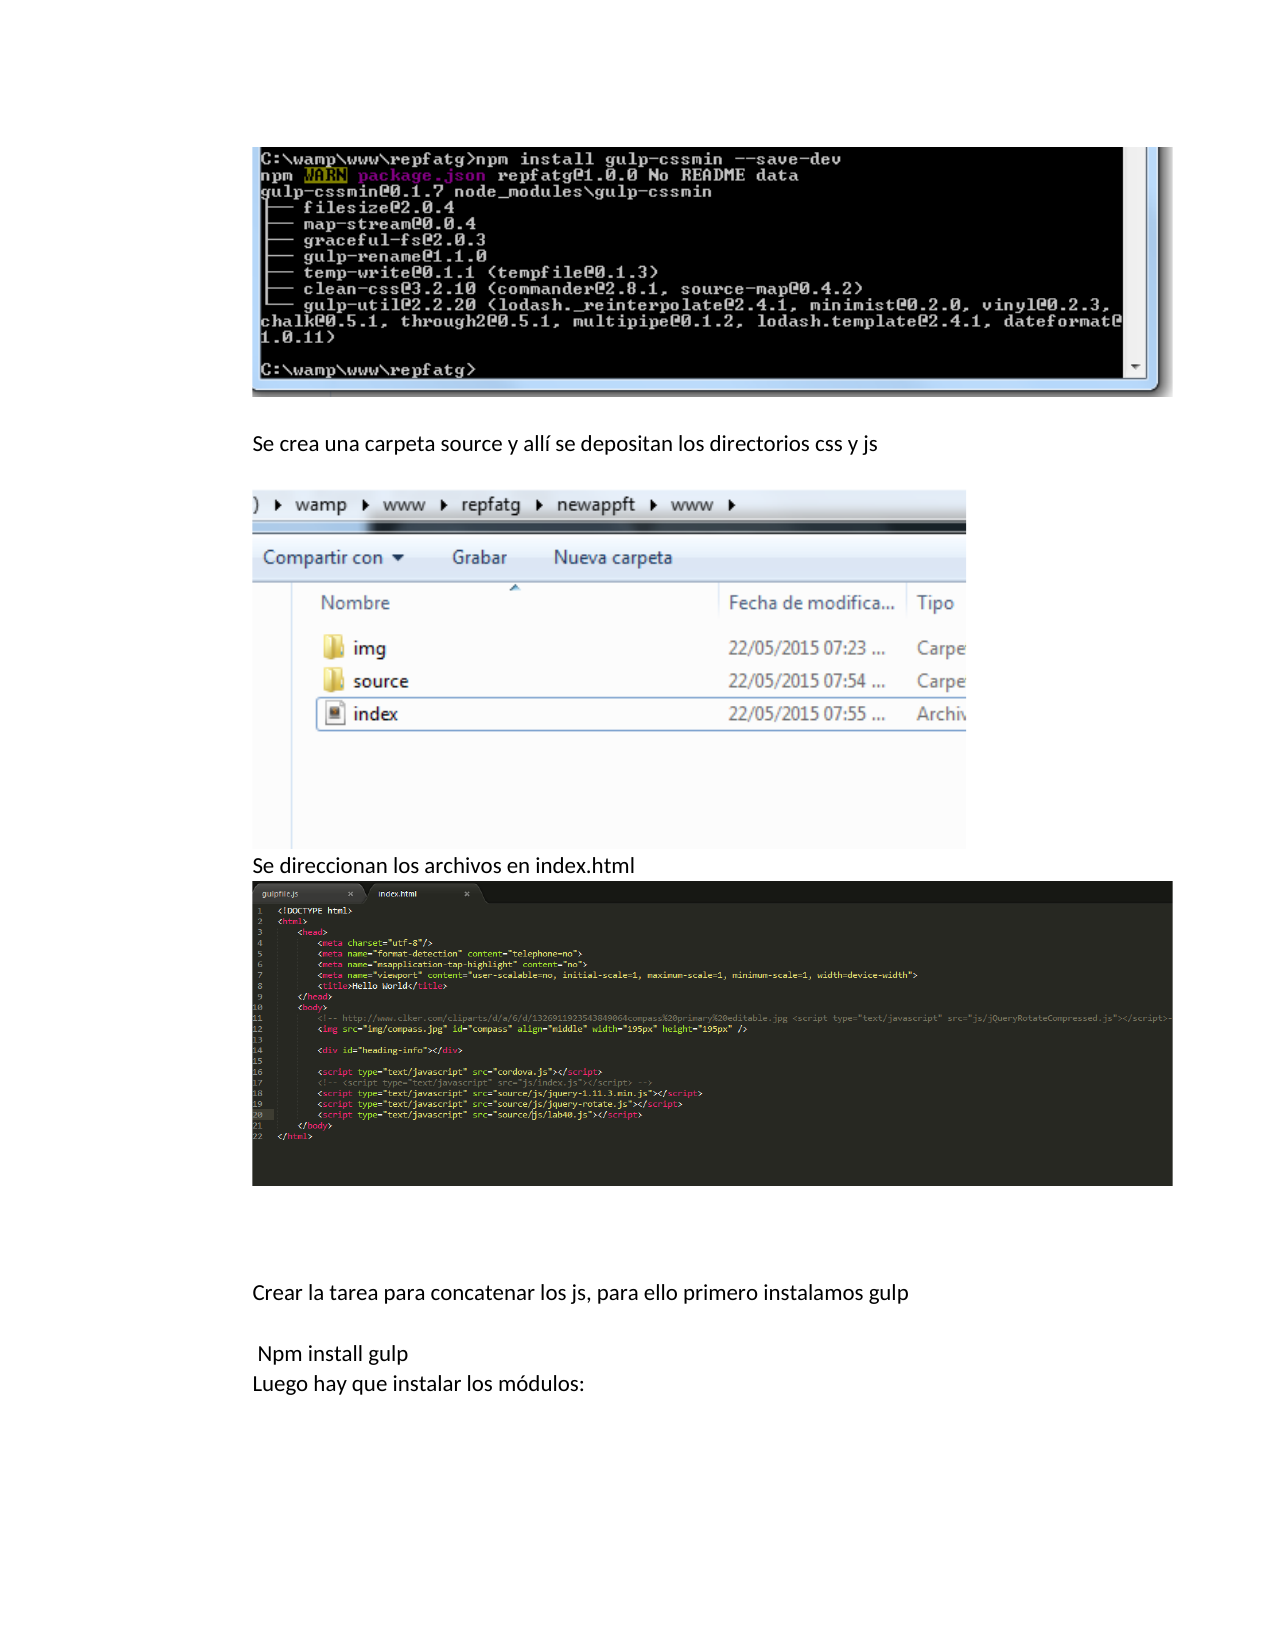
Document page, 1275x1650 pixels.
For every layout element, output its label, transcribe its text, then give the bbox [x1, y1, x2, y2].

list Luego hay que instalar los módulos: [252, 1369, 1098, 1397]
picture [252, 489, 967, 849]
list Se crea una carpeta source y allí se depositan los directorios css y js [252, 429, 1098, 457]
list Npm install gulp [252, 1339, 1098, 1367]
picture [252, 881, 1173, 1186]
picture [252, 147, 1173, 397]
list Crear la tarea para concatenar los js, para ello primero instalamos gulp [252, 1278, 1098, 1306]
list Se direccionan los archivos en index.html [252, 851, 1098, 879]
